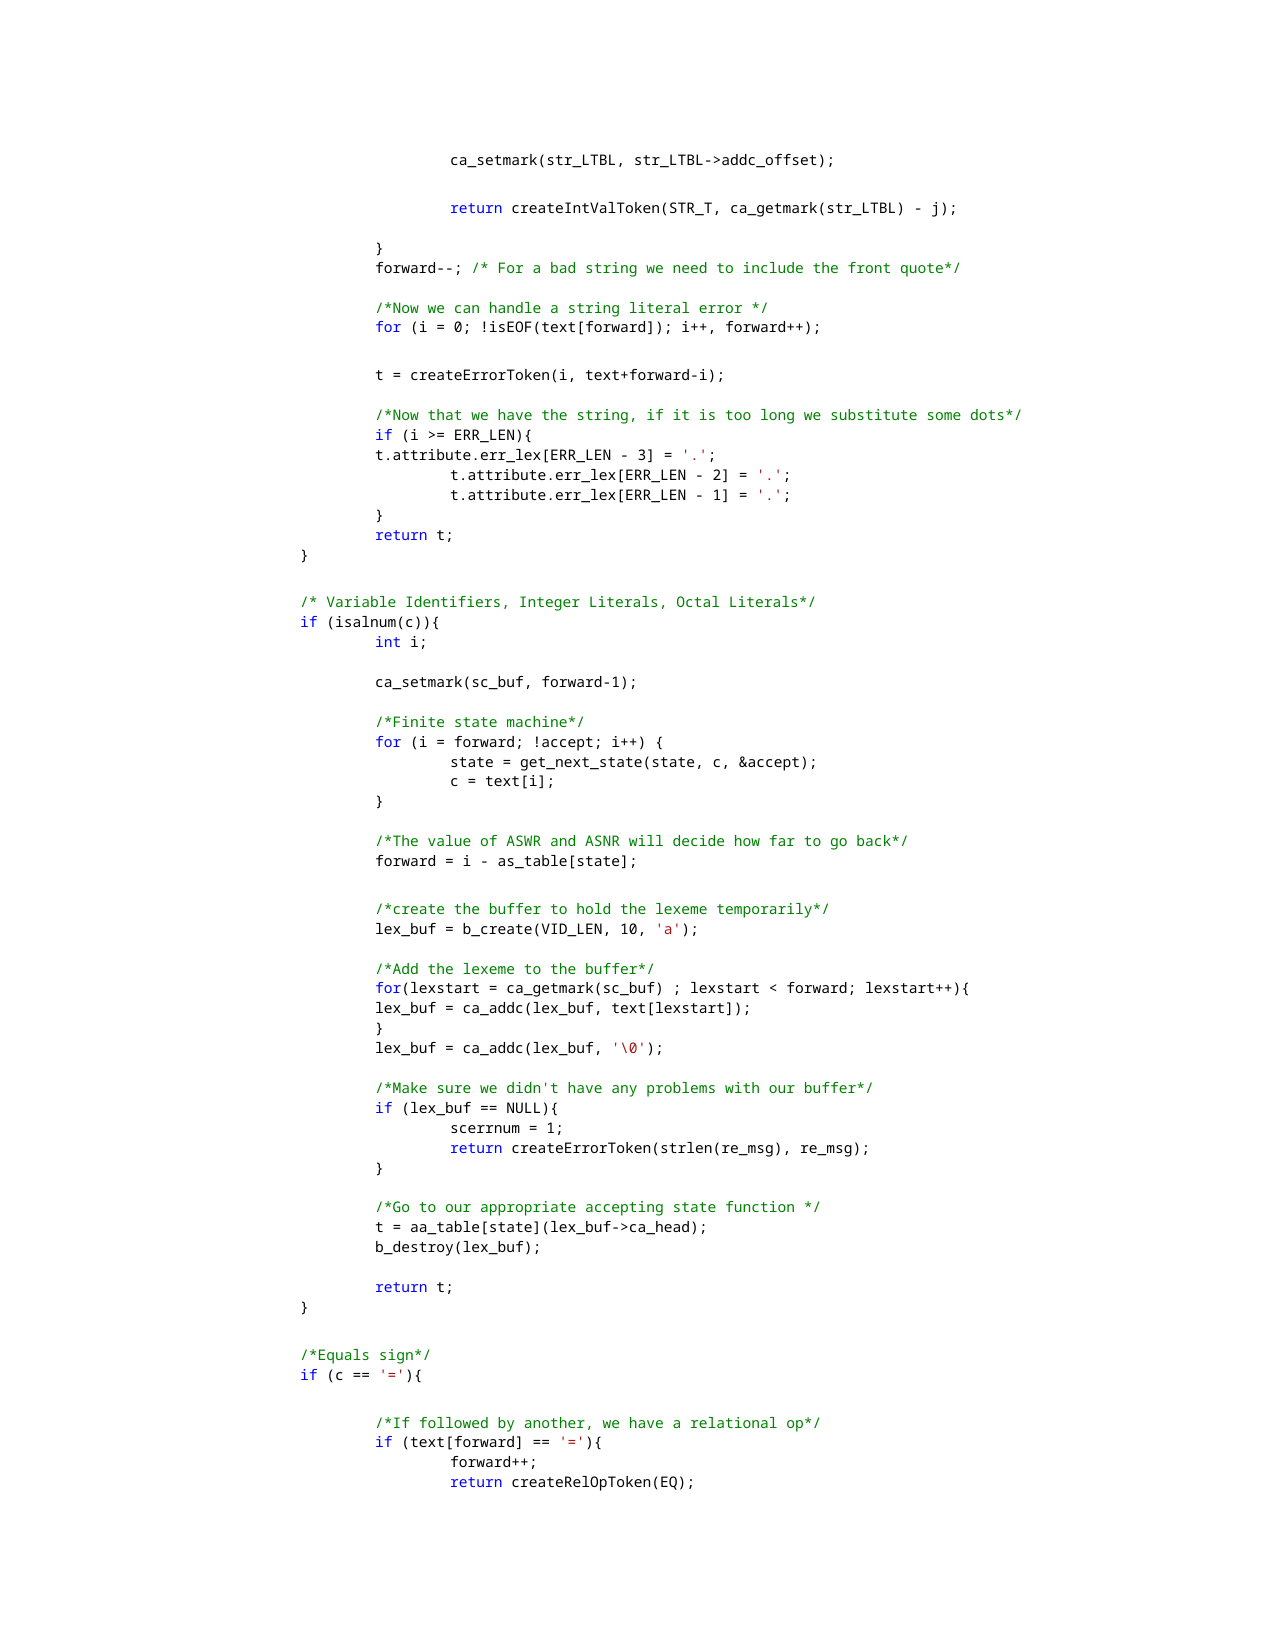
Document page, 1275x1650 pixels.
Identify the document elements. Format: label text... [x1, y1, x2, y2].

text /*Now we can handle a string literal error */ [150, 297, 1125, 317]
text /*Go to our appropriate accepting state function */ [150, 1197, 1125, 1217]
text } [150, 1018, 1125, 1038]
text b_destroy(lex_buf); [150, 1237, 1125, 1257]
text /*Now that we have the string, if it is too long we substitute some dots*/ [150, 405, 1125, 425]
text t.attribute.err_lex[ERR_LEN - 1] = '.'; [150, 484, 1125, 504]
text /*Finite state machine*/ [150, 712, 1125, 731]
text t = aa_table[state](lex_buf->ca_head); [150, 1217, 1125, 1237]
text return createErrorToken(strlen(re_msg), re_msg); [150, 1137, 1125, 1157]
text return createIntValToken(STR_T, ca_getmark(str_LTBL) - j); [150, 198, 1125, 218]
text /*The value of ASWR and ASNR will decide how far to go back*/ [150, 831, 1125, 851]
text } [150, 1297, 1125, 1317]
text /*Make sure we didn't have any problems with our buffer*/ [150, 1078, 1125, 1098]
text lex_buf = b_create(VID_LEN, 10, 'a'); [150, 919, 1125, 938]
text } [150, 1157, 1125, 1177]
text lex_buf = ca_addc(lex_buf, '\0'); [150, 1038, 1125, 1058]
text return t; [150, 1277, 1125, 1297]
text } [150, 791, 1125, 811]
text /*If followed by another, we have a relational op*/ [150, 1412, 1125, 1432]
text lex_buf = ca_addc(lex_buf, text[lexstart]); [150, 998, 1125, 1018]
text state = get_next_state(state, c, &accept); [150, 751, 1125, 771]
text /*Add the lexeme to the buffer*/ [150, 958, 1125, 978]
text if (text[forward] == '='){ [150, 1432, 1125, 1452]
text if (c == '='){ [150, 1364, 1125, 1384]
text t.attribute.err_lex[ERR_LEN - 3] = '.'; [150, 445, 1125, 465]
text ca_setmark(sc_buf, forward-1); [150, 672, 1125, 692]
text } [150, 544, 1125, 564]
text c = text[i]; [150, 771, 1125, 791]
text forward++; [150, 1452, 1125, 1472]
text if (i >= ERR_LEN){ [150, 425, 1125, 445]
text /*Equals sign*/ [150, 1344, 1125, 1364]
text } [150, 504, 1125, 524]
text ca_setmark(str_LTBL, str_LTBL->addc_offset); [150, 150, 1125, 170]
text t.attribute.err_lex[ERR_LEN - 2] = '.'; [150, 465, 1125, 484]
text for (i = 0; !isEOF(text[forward]); i++, forward++); [150, 317, 1125, 337]
text for (i = forward; !accept; i++) { [150, 731, 1125, 751]
text forward = i - as_table[state]; [150, 851, 1125, 871]
text if (isalnum(c)){ [150, 612, 1125, 632]
text if (lex_buf == NULL){ [150, 1098, 1125, 1118]
text t = createErrorToken(i, text+forward-i); [150, 365, 1125, 385]
text forward--; /* For a bad string we need to include the front quote*/ [150, 258, 1125, 277]
text scerrnum = 1; [150, 1118, 1125, 1137]
text /* Variable Identifiers, Integer Literals, Octal Literals*/ [150, 592, 1125, 612]
text } [150, 238, 1125, 258]
text return createRelOpToken(EQ); [150, 1472, 1125, 1492]
text for(lexstart = ca_getmark(sc_buf) ; lexstart < forward; lexstart++){ [150, 978, 1125, 998]
text return t; [150, 524, 1125, 544]
text /*create the buffer to hold the lexeme temporarily*/ [150, 899, 1125, 919]
text int i; [150, 632, 1125, 652]
